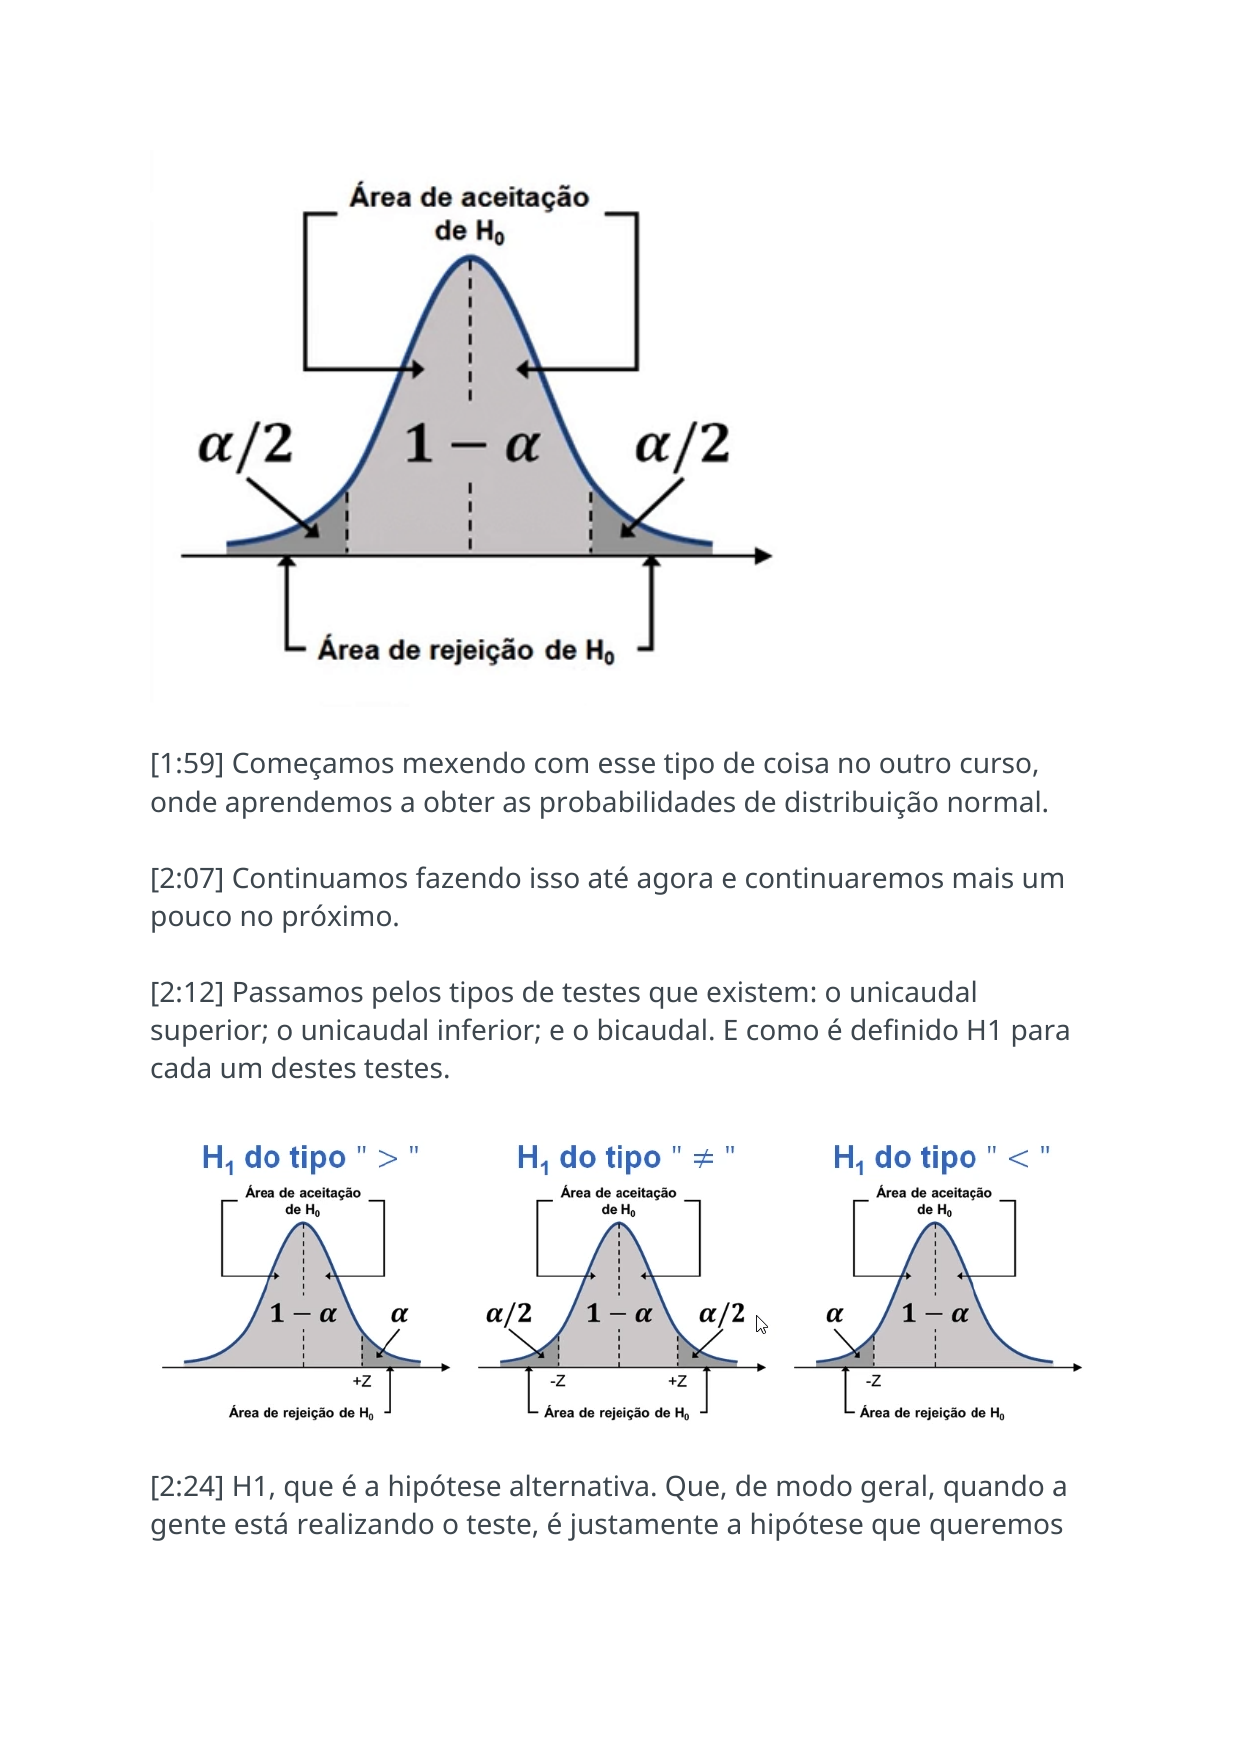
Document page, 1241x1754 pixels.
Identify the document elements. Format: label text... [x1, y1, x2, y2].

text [150, 1466, 1090, 1543]
text [2:12] Passamos pelos tipos de testes que existem: o unicaudal superior; o unicaudal inferior; e o bicaudal. E como é definido H1 para cada um destes testes. [150, 972, 1090, 1087]
text [2:07] Continuamos fazendo isso até agora e continuaremos mais um pouco no próximo. [150, 858, 1090, 934]
picture [150, 1124, 1091, 1429]
picture [150, 150, 810, 707]
text [1:59] Começamos mexendo com esse tipo de coisa no outro curso, onde aprendemos a obter as probabilidades de distribuição normal. [150, 744, 1090, 820]
